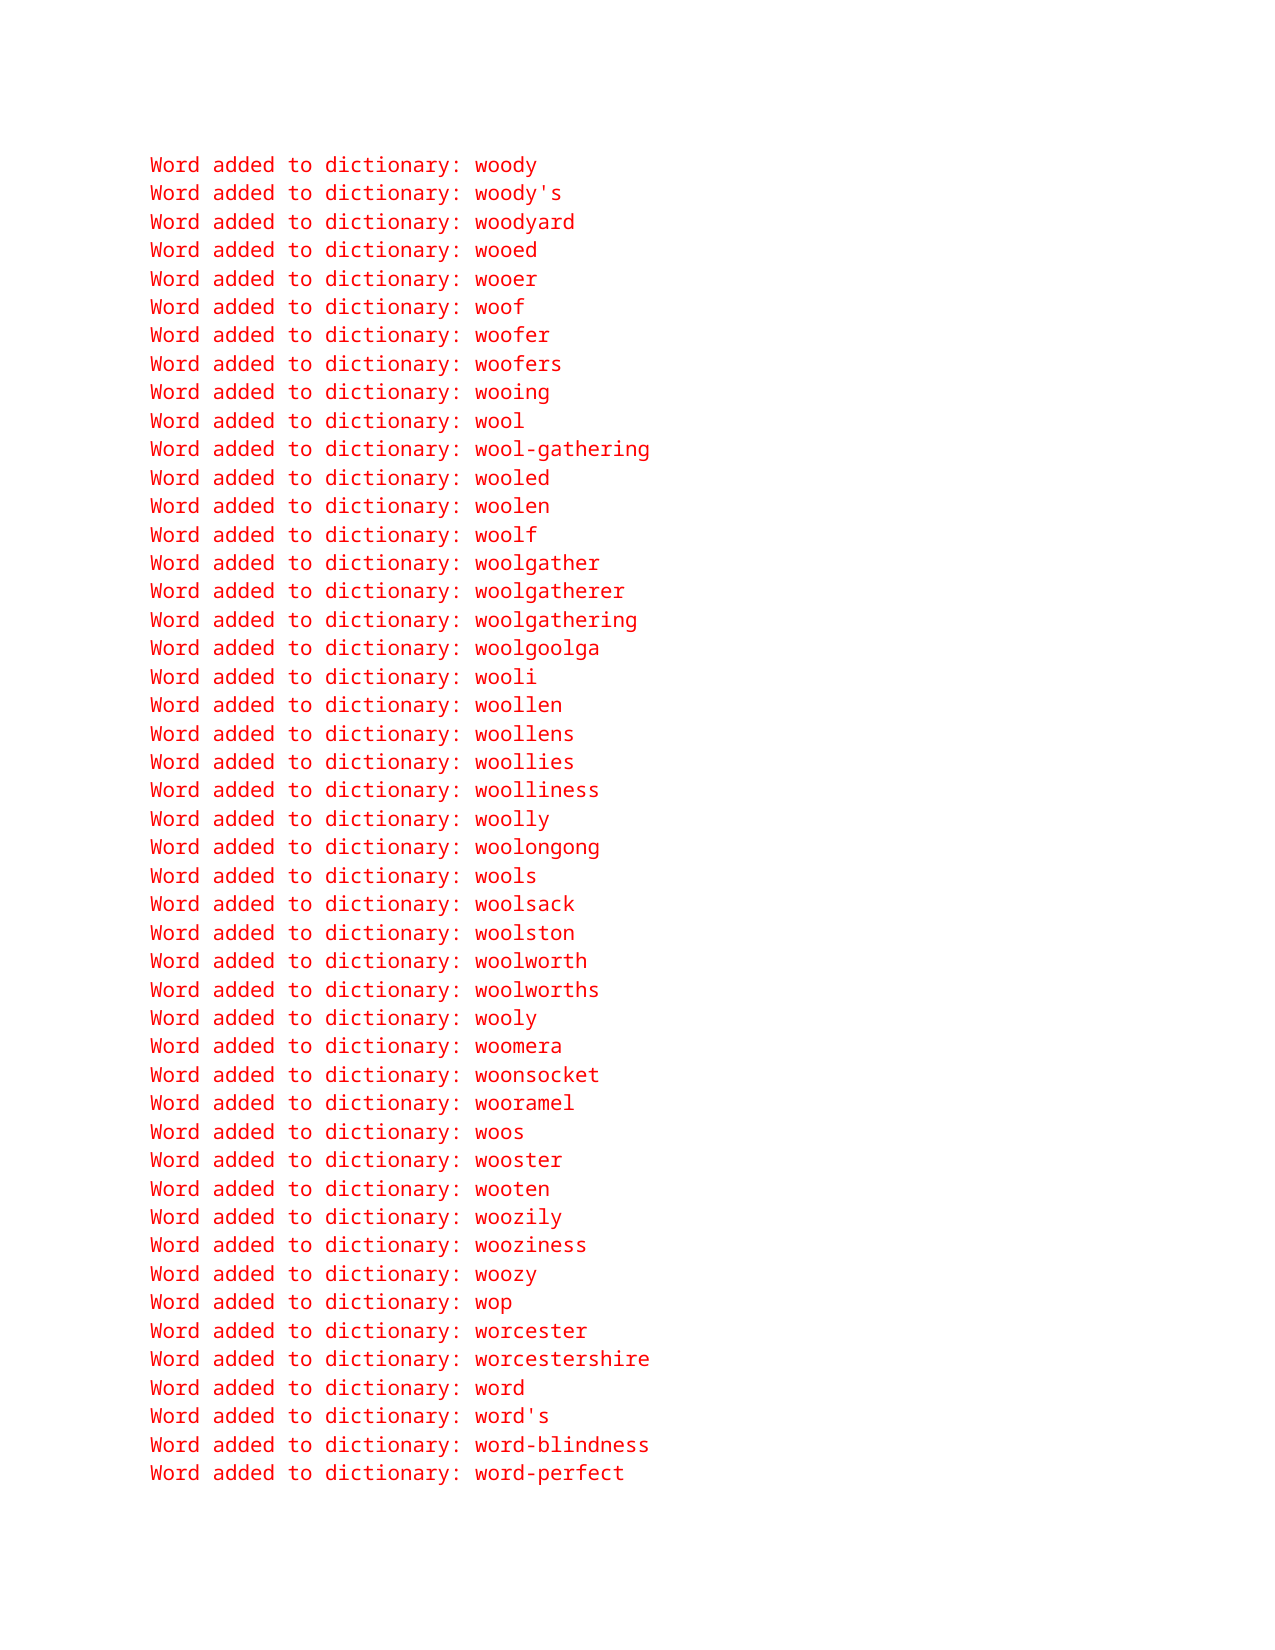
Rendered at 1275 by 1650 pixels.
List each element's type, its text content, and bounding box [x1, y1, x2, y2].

text Word added to dictionary: wooly [150, 1003, 1125, 1032]
text Word added to dictionary: wool [150, 406, 1125, 434]
text Word added to dictionary: woonsocket [150, 1060, 1125, 1088]
text Word added to dictionary: woolgatherer [150, 577, 1125, 605]
text Word added to dictionary: worcester [150, 1316, 1125, 1344]
text Word added to dictionary: woofers [150, 349, 1125, 377]
text Word added to dictionary: wooed [150, 235, 1125, 264]
text Word added to dictionary: woody's [150, 178, 1125, 207]
text Word added to dictionary: woos [150, 1117, 1125, 1145]
text Word added to dictionary: woomera [150, 1032, 1125, 1060]
text Word added to dictionary: woolongong [150, 832, 1125, 861]
text Word added to dictionary: wop [150, 1287, 1125, 1316]
text Word added to dictionary: wooster [150, 1145, 1125, 1174]
text Word added to dictionary: word's [150, 1401, 1125, 1430]
text Word added to dictionary: wooled [150, 463, 1125, 491]
text Word added to dictionary: wools [150, 861, 1125, 889]
text Word added to dictionary: woofer [150, 321, 1125, 349]
text Word added to dictionary: wool-gathering [150, 434, 1125, 463]
text Word added to dictionary: wooli [150, 662, 1125, 690]
text Word added to dictionary: woody [150, 150, 1125, 178]
text Word added to dictionary: woolly [150, 804, 1125, 832]
text Word added to dictionary: woozily [150, 1202, 1125, 1231]
text Word added to dictionary: woolen [150, 491, 1125, 520]
text Word added to dictionary: wooramel [150, 1088, 1125, 1117]
text Word added to dictionary: woozy [150, 1259, 1125, 1287]
text Word added to dictionary: woolworths [150, 975, 1125, 1003]
text Word added to dictionary: worcestershire [150, 1344, 1125, 1373]
text Word added to dictionary: woollen [150, 690, 1125, 719]
text Word added to dictionary: word-perfect [150, 1458, 1125, 1487]
text Word added to dictionary: wooten [150, 1174, 1125, 1202]
text Word added to dictionary: woolgather [150, 548, 1125, 577]
text Word added to dictionary: word-blindness [150, 1430, 1125, 1458]
text Word added to dictionary: woolgoolga [150, 633, 1125, 662]
text Word added to dictionary: woodyard [150, 207, 1125, 235]
text Word added to dictionary: woolgathering [150, 605, 1125, 633]
text Word added to dictionary: wooer [150, 264, 1125, 292]
text Word added to dictionary: woolston [150, 918, 1125, 946]
text Word added to dictionary: wooziness [150, 1231, 1125, 1259]
text Word added to dictionary: woof [150, 292, 1125, 321]
text Word added to dictionary: woolf [150, 520, 1125, 548]
text Word added to dictionary: woolsack [150, 889, 1125, 918]
text Word added to dictionary: woollies [150, 747, 1125, 776]
text Word added to dictionary: wooing [150, 377, 1125, 406]
text Word added to dictionary: woollens [150, 719, 1125, 747]
text Word added to dictionary: woolworth [150, 946, 1125, 975]
text Word added to dictionary: word [150, 1373, 1125, 1401]
text Word added to dictionary: woolliness [150, 776, 1125, 804]
